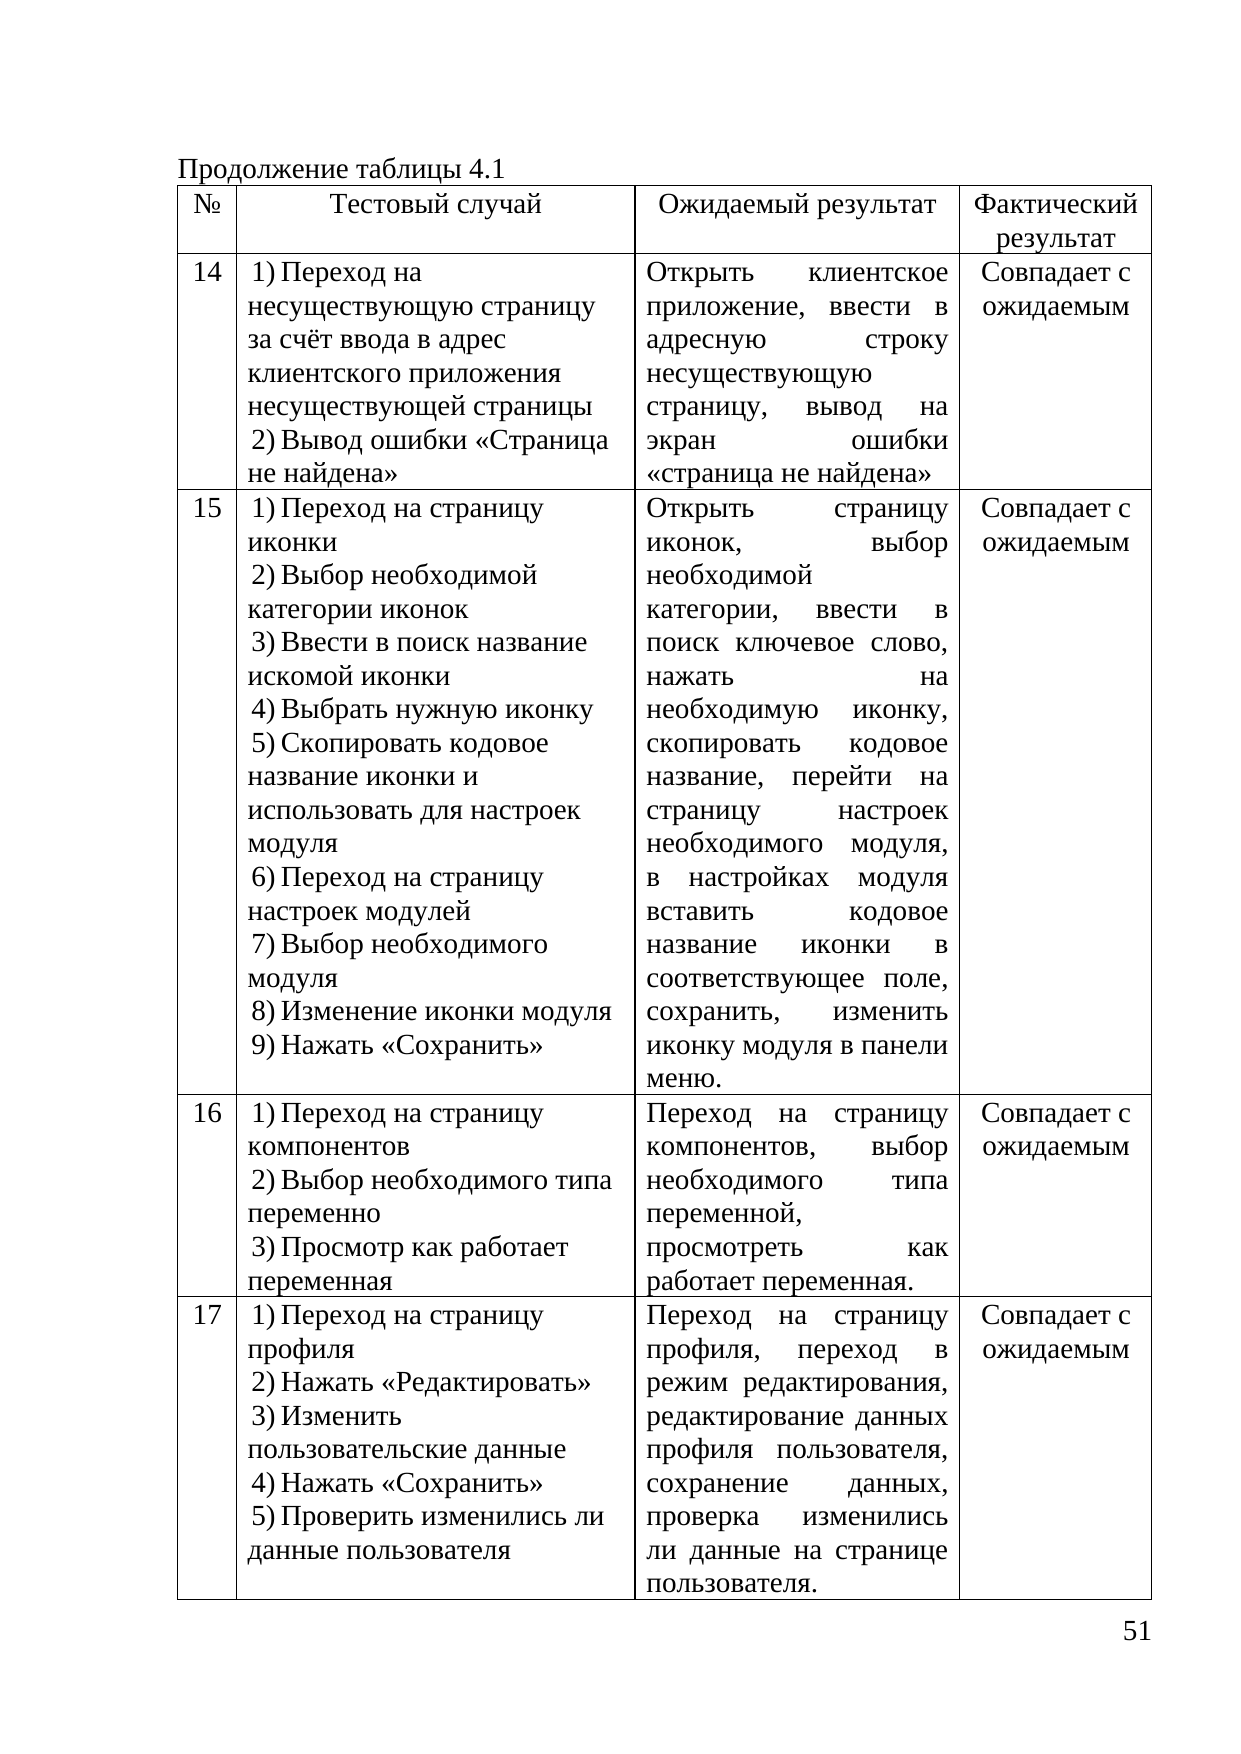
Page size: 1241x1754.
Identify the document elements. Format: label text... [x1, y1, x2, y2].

table_cell Совпадает с ожидаемым [960, 490, 1151, 1094]
table_cell Совпадает с ожидаемым [960, 1095, 1151, 1296]
table_cell Совпадает с ожидаемым [960, 1297, 1151, 1599]
table_cell Совпадает с ожидаемым [960, 254, 1151, 489]
table_header Ожидаемый результат [636, 186, 959, 253]
table_cell Переход на страницу иконки Выбор необходимой категории иконок Ввести в поиск название искомой иконки Выбрать нужную иконку Скопировать кодовое название иконки и использовать для настроек модуля Переход на страницу настроек модулей Выбор необходимого модуля Изменение иконки модуля Нажать «Сохранить» [237, 490, 634, 1094]
table_header № [178, 186, 236, 253]
table_header Тестовый случай [237, 186, 634, 253]
table_cell 15 [178, 490, 236, 1094]
table_cell Открыть клиентское приложение, ввести в адресную строку несуществующую страницу, вывод на экран ошибки «страница не найдена» [636, 254, 959, 489]
table_header Фактический результат [960, 186, 1151, 253]
table_cell Переход на несуществующую страницу за счёт ввода в адрес клиентского приложения несуществующей страницы Вывод ошибки «Страница не найдена» [237, 254, 634, 489]
table_cell Переход на страницу компонентов Выбор необходимого типа переменно Просмотр как работает переменная [237, 1095, 634, 1296]
text Продолжение таблицы 4.1 [177, 152, 1152, 185]
table_cell 14 [178, 254, 236, 489]
table_cell Переход на страницу профиля, переход в режим редактирования, редактирование данных профиля пользователя, сохранение данных, проверка изменились ли данные на странице пользователя. [636, 1297, 959, 1599]
table_cell Открыть страницу иконок, выбор необходимой категории, ввести в поиск ключевое слово, нажать на необходимую иконку, скопировать кодовое название, перейти на страницу настроек необходимого модуля, в настройках модуля вставить кодовое название иконки в соответствующее поле, сохранить, изменить иконку модуля в панели меню. [636, 490, 959, 1094]
table_cell 16 [178, 1095, 236, 1296]
table_cell Переход на страницу профиля Нажать «Редактировать» Изменить пользовательские данные Нажать «Сохранить» Проверить изменились ли данные пользователя [237, 1297, 634, 1599]
table_cell 17 [178, 1297, 236, 1599]
table_cell Переход на страницу компонентов, выбор необходимого типа переменной, просмотреть как работает переменная. [636, 1095, 959, 1296]
